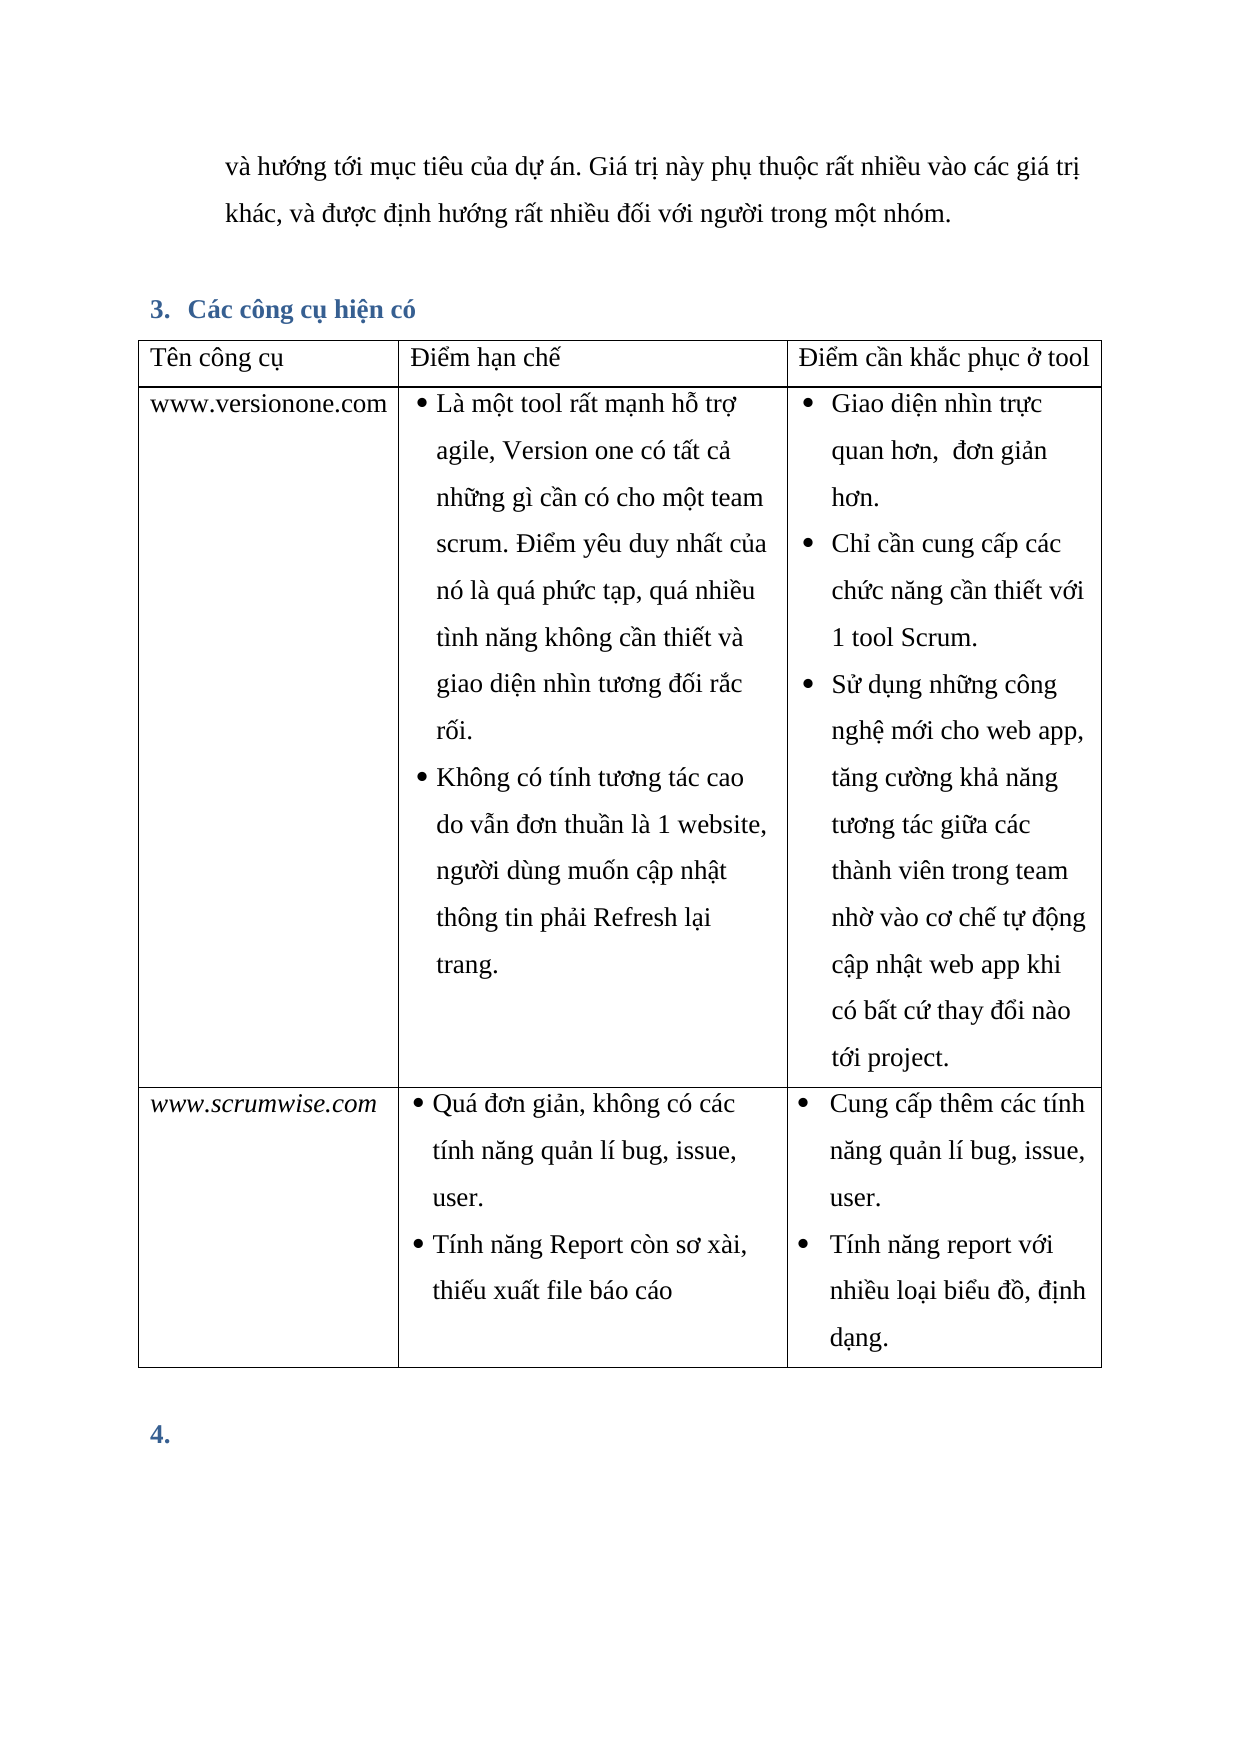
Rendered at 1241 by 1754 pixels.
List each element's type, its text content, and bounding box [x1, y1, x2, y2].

table_cell Cung cấp thêm các tính năng quản lí bug, issue, user. Tính năng report với nhiều loại biểu đồ, định dạng. [788, 1088, 1101, 1367]
table_cell Là một tool rất mạnh hỗ trợ agile, Version one có tất cả những gì cần có cho một team scrum. Điểm yêu duy nhất của nó là quá phức tạp, quá nhiều tình năng không cần thiết và giao diện nhìn tương đối rắc rối. Không có tính tương tác cao do vẫn đơn thuần là 1 website, người dùng muốn cập nhật thông tin phải Refresh lại trang. [399, 388, 787, 1087]
table_cell www.scrumwise.com [139, 1088, 398, 1367]
table_header Điểm hạn chế [399, 341, 787, 386]
subtitle Các công cụ hiện có [150, 293, 1090, 324]
table_header Tên công cụ [139, 341, 398, 386]
table_cell www.versionone.com [139, 388, 398, 1087]
table_header Điểm cần khắc phục ở tool [788, 341, 1101, 386]
table_cell Giao diện nhìn trực quan hơn, đơn giản hơn. Chỉ cần cung cấp các chức năng cần thiết với 1 tool Scrum. Sử dụng những công nghệ mới cho web app, tăng cường khả năng tương tác giữa các thành viên trong team nhờ vào cơ chế tự động cập nhật web app khi có bất cứ thay đổi nào tới project. [788, 388, 1101, 1087]
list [187, 150, 1090, 228]
table_cell Quá đơn giản, không có các tính năng quản lí bug, issue, user. Tính năng Report còn sơ xài, thiếu xuất file báo cáo [399, 1088, 787, 1367]
